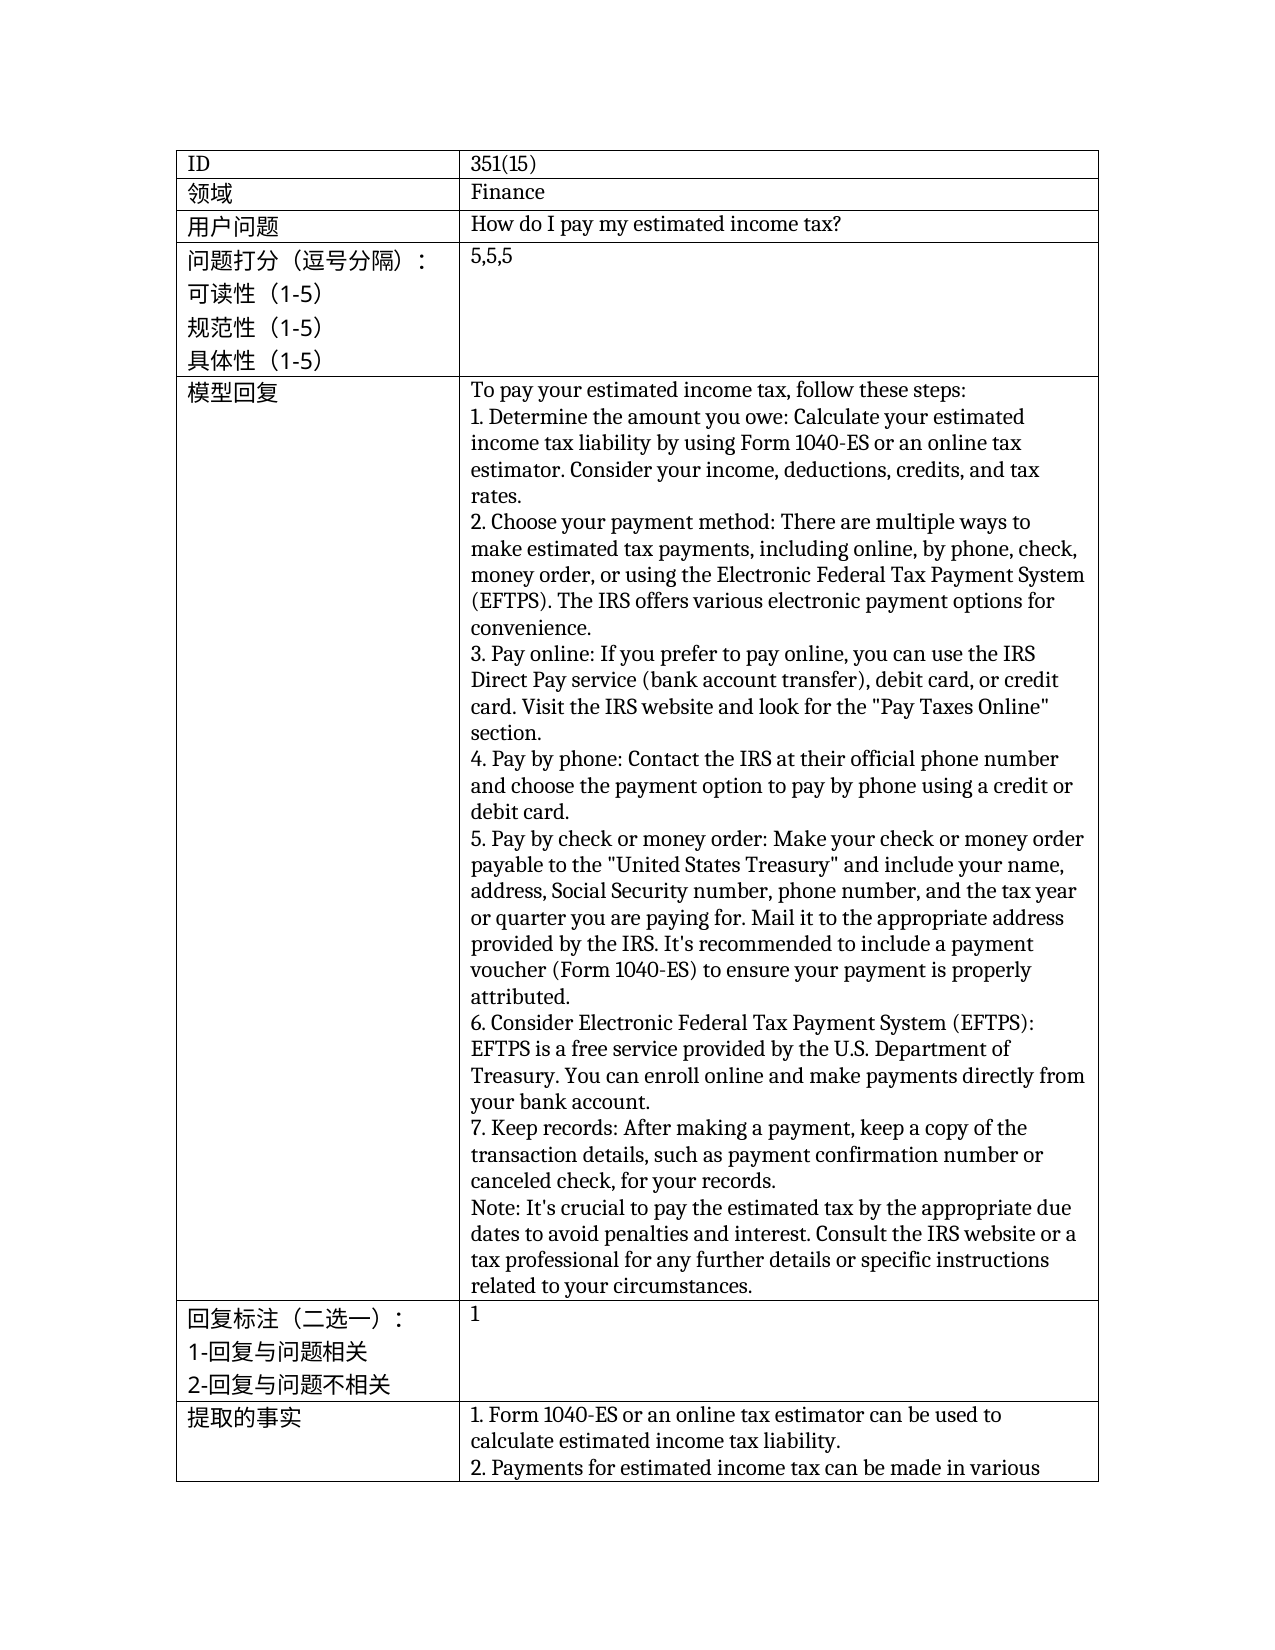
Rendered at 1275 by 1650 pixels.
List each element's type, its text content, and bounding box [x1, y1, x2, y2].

table_cell Finance [460, 179, 1098, 210]
table_header ID [177, 151, 459, 177]
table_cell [460, 1402, 1098, 1481]
table_cell 1 [460, 1301, 1098, 1401]
table_cell 用户问题 [177, 211, 459, 242]
table_cell 领域 [177, 179, 459, 210]
table_cell 模型回复 [177, 377, 459, 1300]
table_cell How do I pay my estimated income tax? [460, 211, 1098, 242]
table_cell 问题打分（逗号分隔）： 可读性（1-5） 规范性（1-5） 具体性（1-5） [177, 243, 459, 376]
table_cell 回复标注（二选一）： 1-回复与问题相关 2-回复与问题不相关 [177, 1301, 459, 1401]
table_header 351(15) [460, 151, 1098, 177]
table_cell 5,5,5 [460, 243, 1098, 376]
table_cell 提取的事实 [177, 1402, 459, 1481]
table_cell To pay your estimated income tax, follow these steps: 1. Determine the amount you owe: Calculate your estimated income tax liability by using Form 1040-ES or an online tax estimator. Consider your income, deductions, credits, and tax rates. 2. Choose your payment method: There are multiple ways to make estimated tax payments, including online, by phone, check, money order, or using the Electronic Federal Tax Payment System (EFTPS). The IRS offers various electronic payment options for convenience. 3. Pay online: If you prefer to pay online, you can use the IRS Direct Pay service (bank account transfer), debit card, or credit card. Visit the IRS website and look for the "Pay Taxes Online" section. 4. Pay by phone: Contact the IRS at their official phone number and choose the payment option to pay by phone using a credit or debit card. 5. Pay by check or money order: Make your check or money order payable to the "United States Treasury" and include your name, address, Social Security number, phone number, and the tax year or quarter you are paying for. Mail it to the appropriate address provided by the IRS. It's recommended to include a payment voucher (Form 1040-ES) to ensure your payment is properly attributed. 6. Consider Electronic Federal Tax Payment System (EFTPS): EFTPS is a free service provided by the U.S. Department of Treasury. You can enroll online and make payments directly from your bank account. 7. Keep records: After making a payment, keep a copy of the transaction details, such as payment confirmation number or canceled check, for your records. Note: It's crucial to pay the estimated tax by the appropriate due dates to avoid penalties and interest. Consult the IRS website or a tax professional for any further details or specific instructions related to your circumstances. [460, 377, 1098, 1300]
